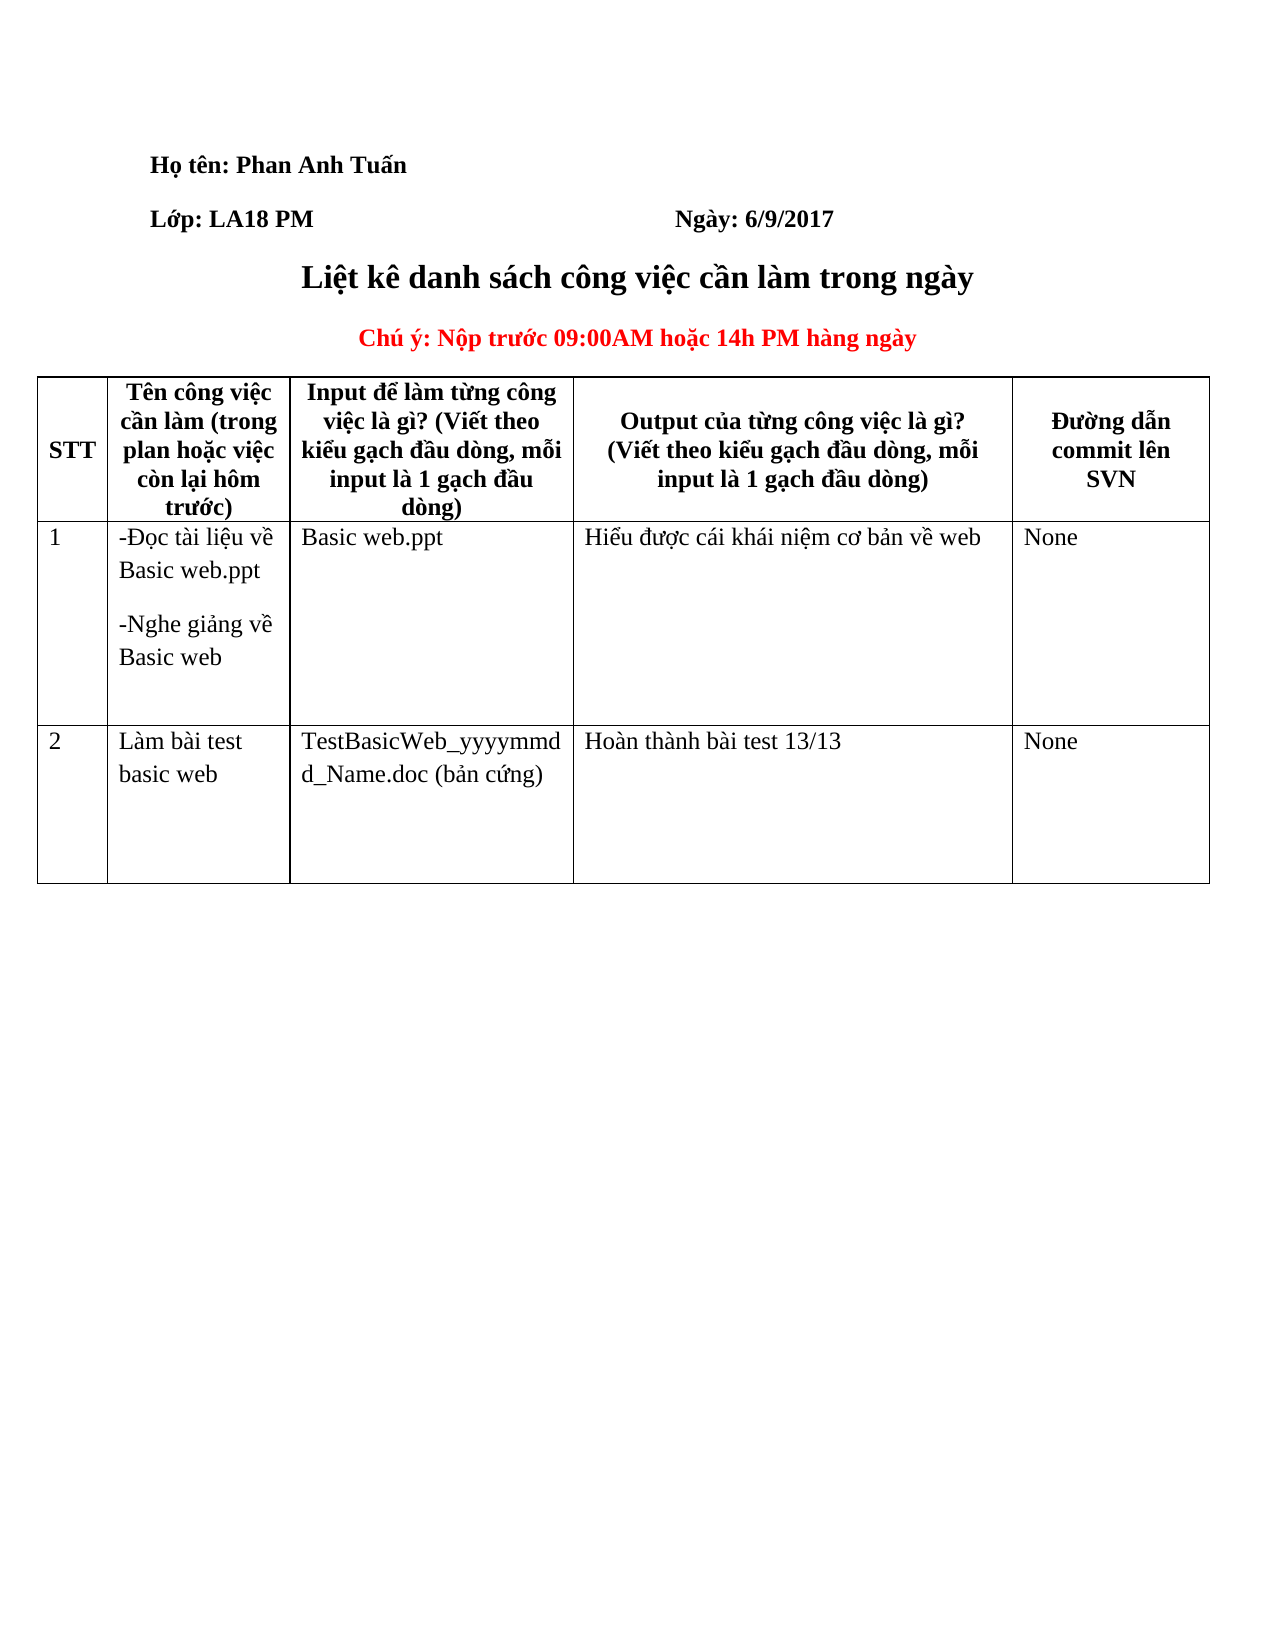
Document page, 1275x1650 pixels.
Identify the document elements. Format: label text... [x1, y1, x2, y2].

text Chú ý: Nộp trước 09:00AM hoặc 14h PM hàng ngày [150, 323, 1125, 351]
table_header Output của từng công việc là gì? (Viết theo kiểu gạch đầu dòng, mỗi input là 1 gạch đầu dòng) [574, 378, 1012, 521]
table_cell Hoàn thành bài test 13/13 [574, 726, 1012, 883]
table_cell 1 [38, 522, 107, 725]
text Lớp: LA18 PM Ngày: 6/9/2017 [150, 204, 1125, 233]
table_header Input để làm từng công việc là gì? (Viết theo kiểu gạch đầu dòng, mỗi input là 1 gạch đầu dòng) [291, 378, 573, 521]
table_cell Hiểu được cái khái niệm cơ bản về web [574, 522, 1012, 725]
table_cell Làm bài test basic web [108, 726, 289, 883]
table_cell None [1013, 726, 1209, 883]
table_cell TestBasicWeb_yyyymmdd_Name.doc (bản cứng) [291, 726, 573, 883]
table_header STT [38, 378, 107, 521]
table_header Tên công việc cần làm (trong plan hoặc việc còn lại hôm trước) [108, 378, 289, 521]
text Họ tên: Phan Anh Tuấn [150, 150, 1125, 179]
table_cell -Đọc tài liệu về Basic web.ppt -Nghe giảng về Basic web [108, 522, 289, 725]
text Liệt kê danh sách công việc cần làm trong ngày [150, 258, 1125, 296]
table_cell 2 [38, 726, 107, 883]
table_header Đường dẫn commit lên SVN [1013, 378, 1209, 521]
table_cell Basic web.ppt [291, 522, 573, 725]
table_cell None [1013, 522, 1209, 725]
